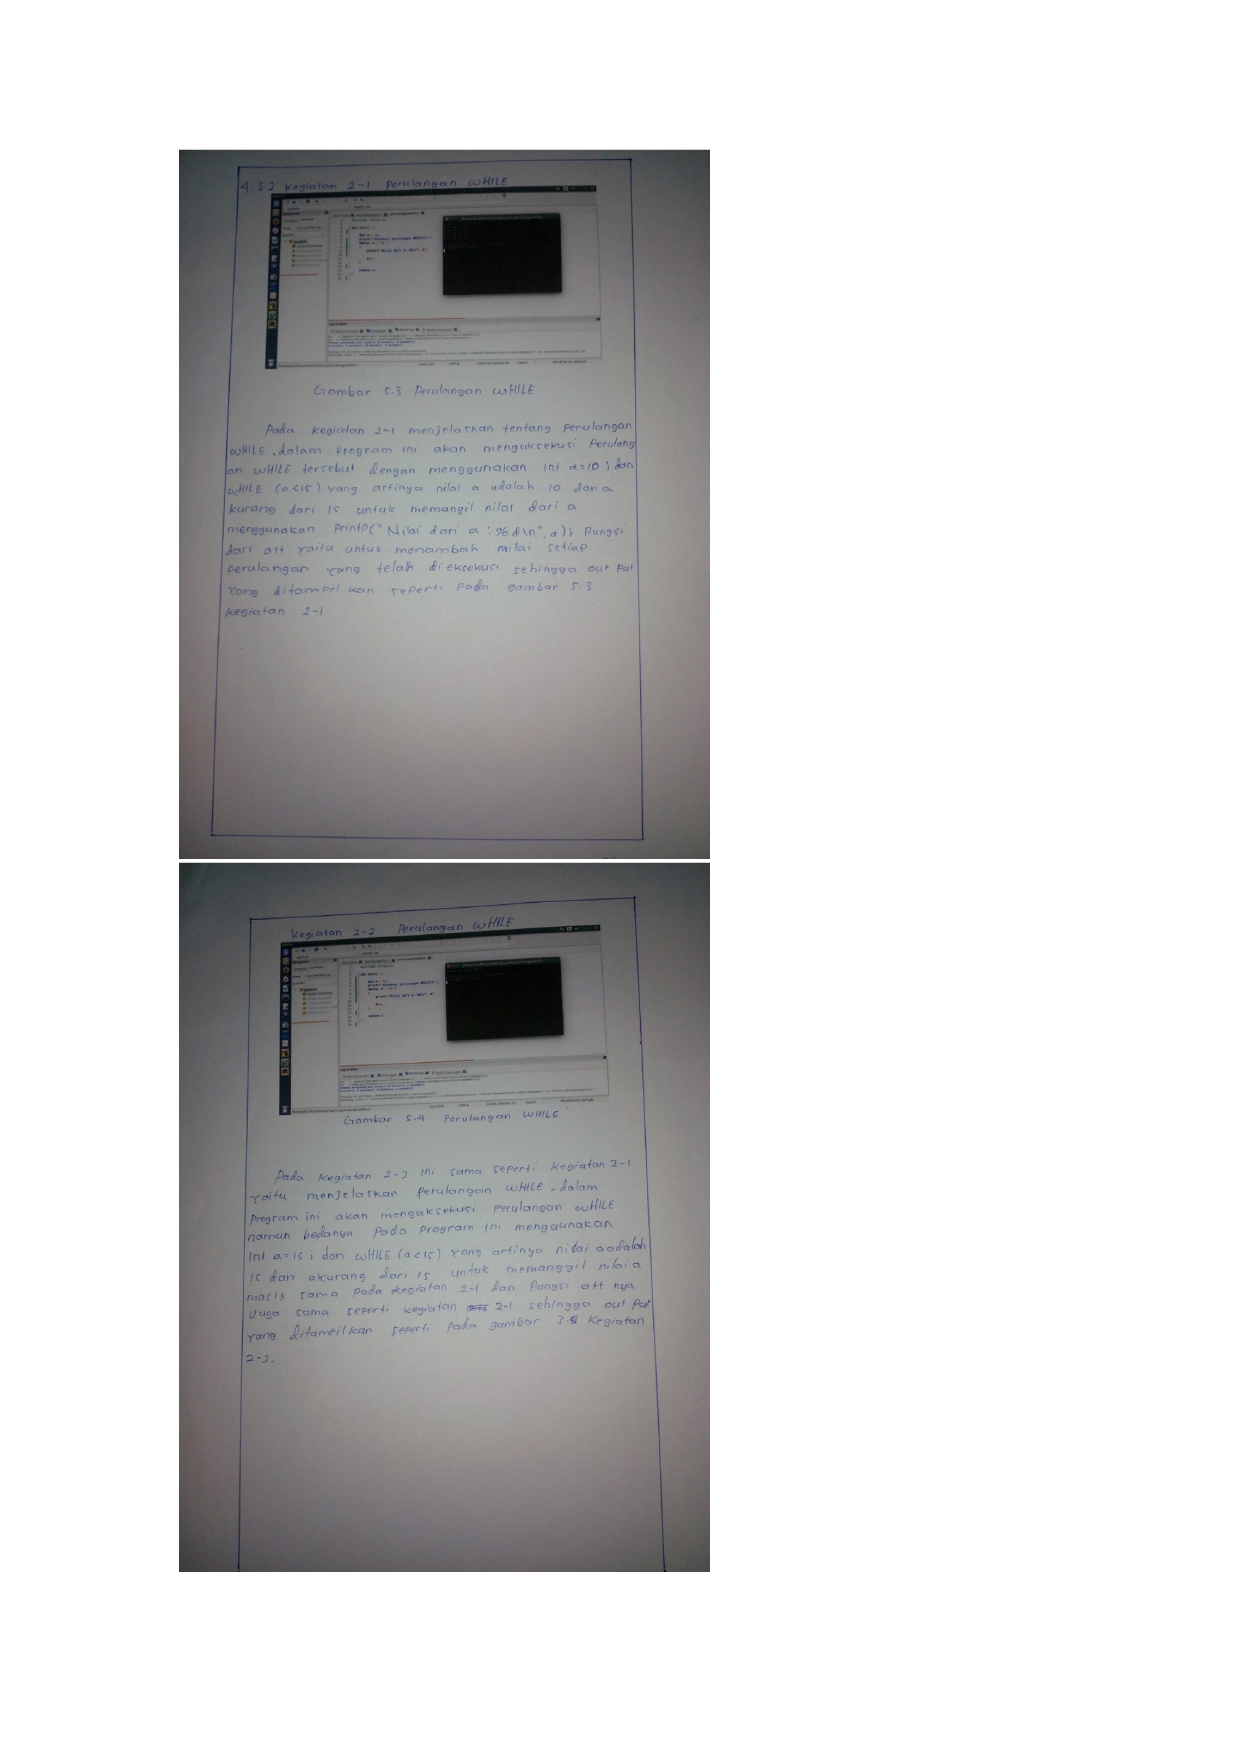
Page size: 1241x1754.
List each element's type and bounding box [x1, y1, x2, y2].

picture [179, 863, 710, 1571]
picture [179, 150, 710, 858]
